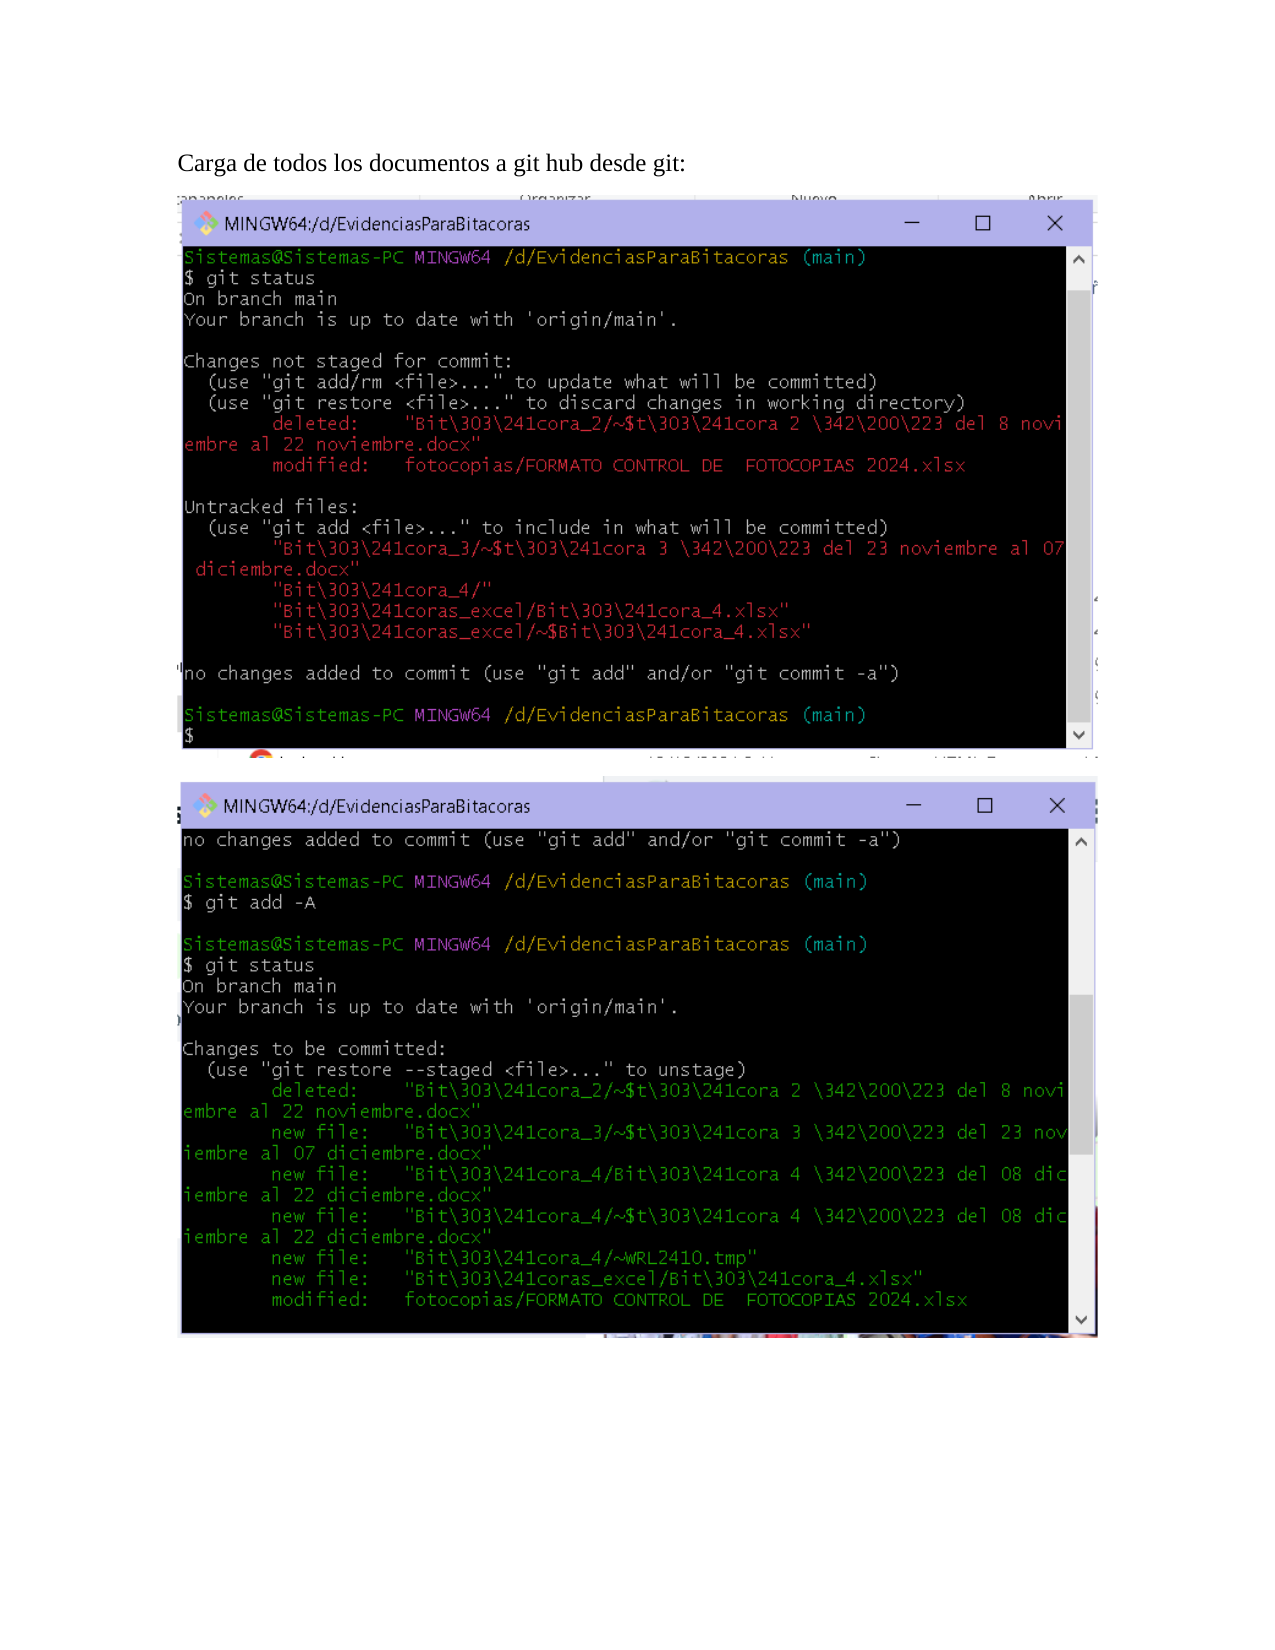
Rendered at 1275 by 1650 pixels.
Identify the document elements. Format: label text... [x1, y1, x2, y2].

picture [177, 776, 1098, 1338]
picture [177, 195, 1098, 758]
text Carga de todos los documentos a git hub desde git: [177, 148, 1098, 176]
